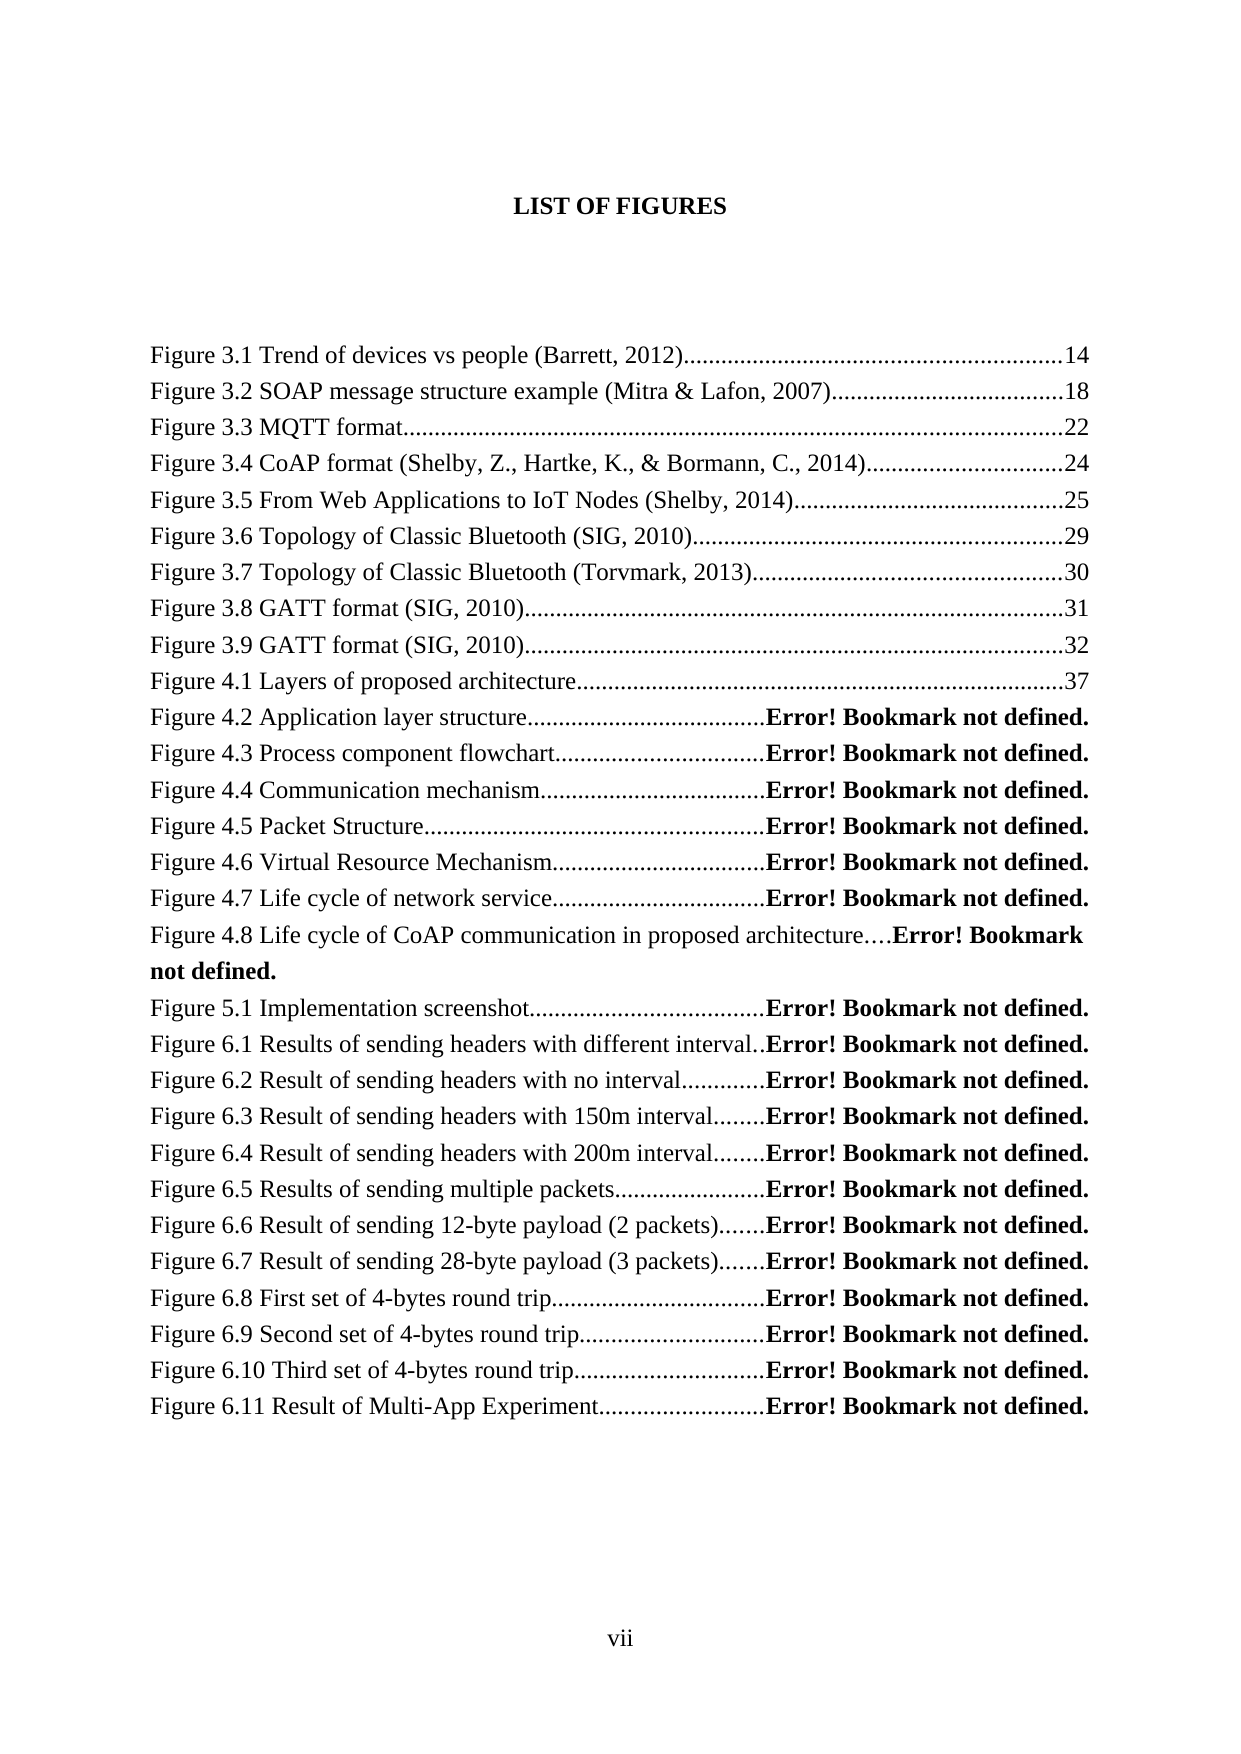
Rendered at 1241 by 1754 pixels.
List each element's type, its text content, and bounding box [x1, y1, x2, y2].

text Figure 5.1 Implementation screenshot Error! Bookmark not defined. [150, 990, 1090, 1024]
text Figure 4.6 Virtual Resource Mechanism Error! Bookmark not defined. [150, 845, 1090, 879]
text Figure 6.3 Result of sending headers with 150m interval Error! Bookmark not defined. [150, 1099, 1090, 1133]
title LIST OF FIGURES [150, 189, 1090, 223]
text Figure 6.1 Results of sending headers with different interval Error! Bookmark not defined. [150, 1026, 1090, 1060]
text Figure 3.9 GATT format (SIG, 2010) 32 [150, 627, 1090, 661]
text Figure 6.8 First set of 4-bytes round trip Error! Bookmark not defined. [150, 1280, 1090, 1314]
text Figure 3.2 SOAP message structure example (Mitra & Lafon, 2007) 18 [150, 373, 1090, 407]
text Figure 3.6 Topology of Classic Bluetooth (SIG, 2010) 29 [150, 518, 1090, 552]
text Figure 6.2 Result of sending headers with no interval Error! Bookmark not defined. [150, 1063, 1090, 1097]
text Figure 3.8 GATT format (SIG, 2010) 31 [150, 591, 1090, 625]
text Figure 4.2 Application layer structure Error! Bookmark not defined. [150, 700, 1090, 734]
text Figure 6.6 Result of sending 12-byte payload (2 packets) Error! Bookmark not defined. [150, 1208, 1090, 1242]
text Figure 6.11 Result of Multi-App Experiment Error! Bookmark not defined. [150, 1389, 1090, 1423]
text Figure 3.5 From Web Applications to IoT Nodes (Shelby, 2014) 25 [150, 482, 1090, 516]
text Figure 4.1 Layers of proposed architecture 37 [150, 663, 1090, 697]
text Figure 4.5 Packet Structure Error! Bookmark not defined. [150, 808, 1090, 842]
text Figure 6.5 Results of sending multiple packets Error! Bookmark not defined. [150, 1171, 1090, 1205]
text Figure 6.9 Second set of 4-bytes round trip Error! Bookmark not defined. [150, 1316, 1090, 1350]
text Figure 4.7 Life cycle of network service Error! Bookmark not defined. [150, 881, 1090, 915]
text Figure 4.8 Life cycle of CoAP communication in proposed architecture Error! Bookmark not defined. [150, 917, 1090, 988]
text Figure 4.4 Communication mechanism Error! Bookmark not defined. [150, 772, 1090, 806]
text Figure 6.7 Result of sending 28-byte payload (3 packets) Error! Bookmark not defined. [150, 1244, 1090, 1278]
text Figure 3.1 Trend of devices vs people (Barrett, 2012) 14 [150, 337, 1090, 371]
text Figure 6.10 Third set of 4-bytes round trip Error! Bookmark not defined. [150, 1353, 1090, 1387]
text Figure 3.7 Topology of Classic Bluetooth (Torvmark, 2013) 30 [150, 555, 1090, 589]
text Figure 6.4 Result of sending headers with 200m interval Error! Bookmark not defined. [150, 1135, 1090, 1169]
text Figure 3.3 MQTT format 22 [150, 410, 1090, 444]
text Figure 4.3 Process component flowchart Error! Bookmark not defined. [150, 736, 1090, 770]
text Figure 3.4 CoAP format (Shelby, Z., Hartke, K., & Bormann, C., 2014) 24 [150, 446, 1090, 480]
